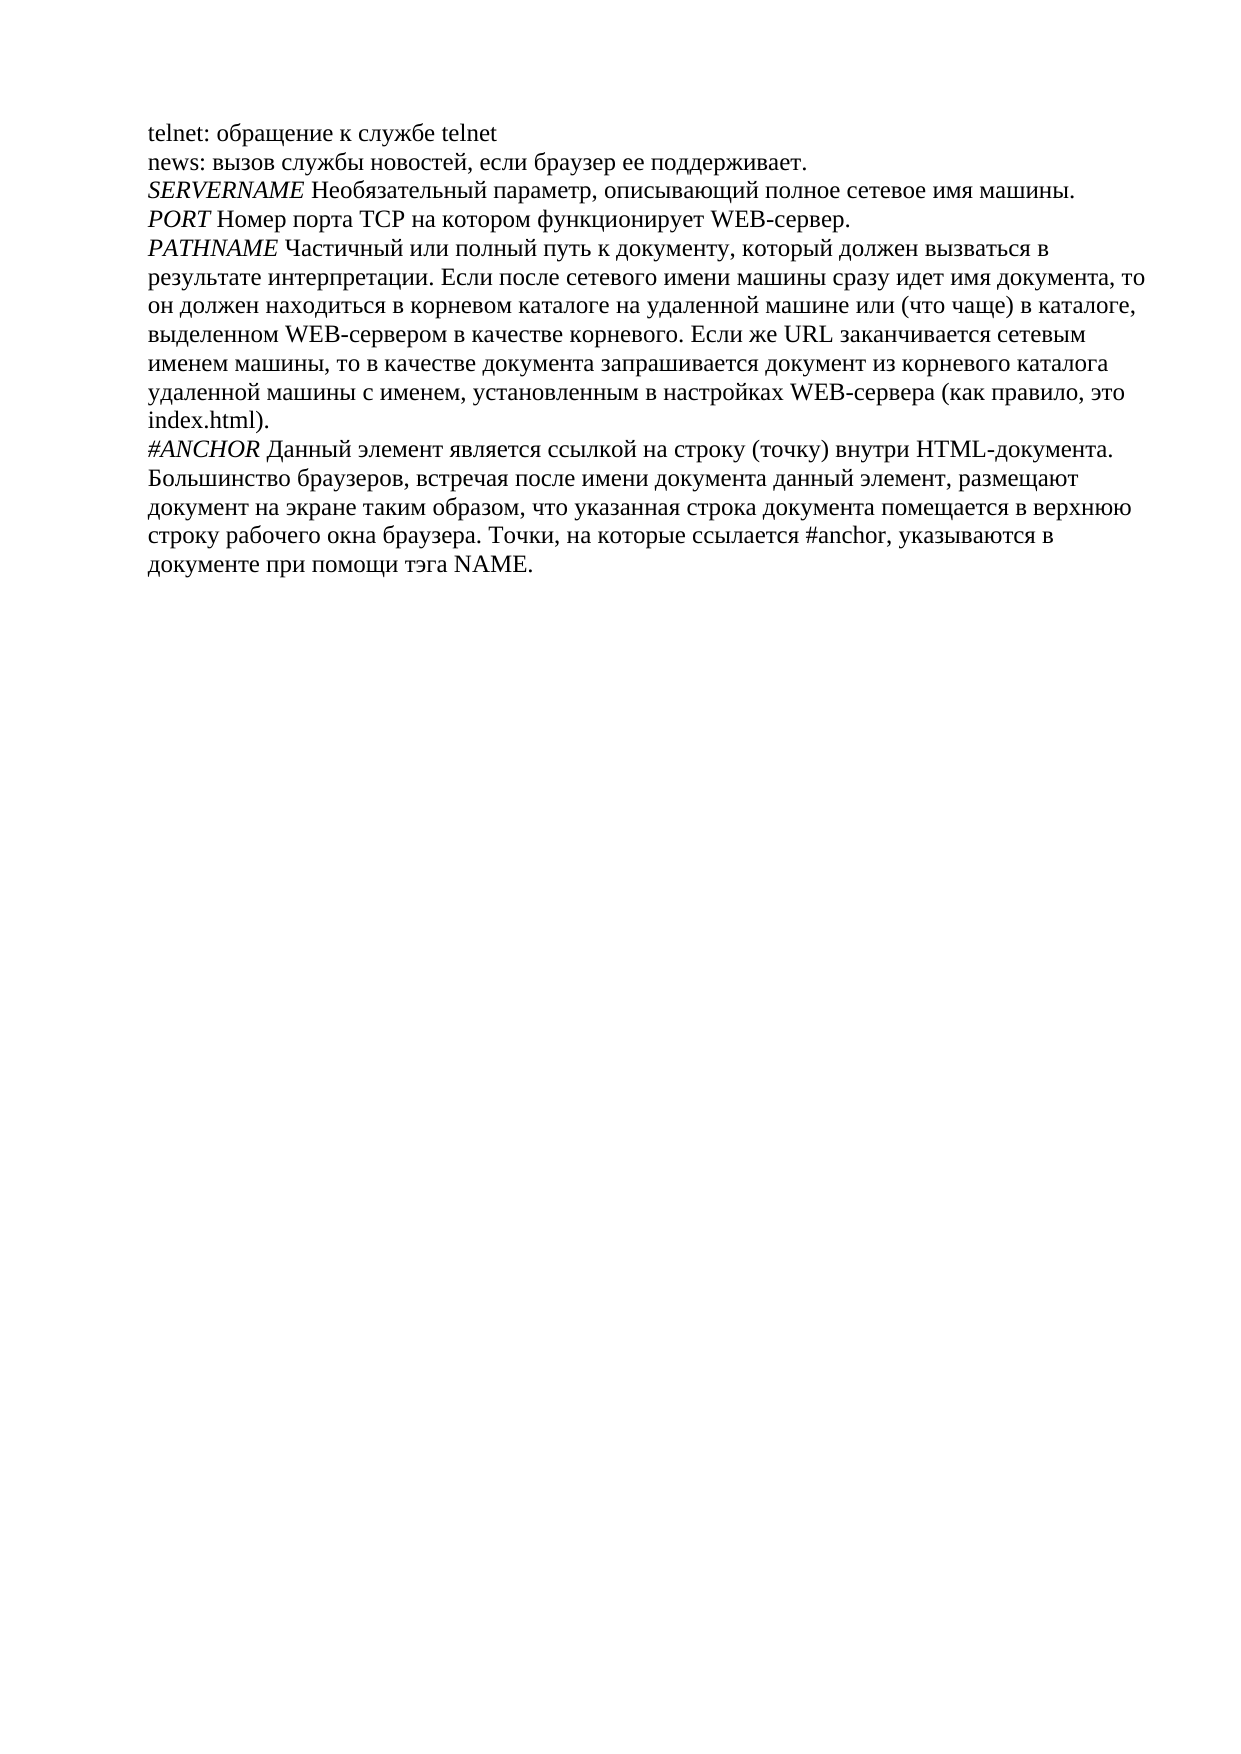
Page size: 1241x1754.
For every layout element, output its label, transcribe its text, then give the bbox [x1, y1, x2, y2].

text SERVERNAME Необязательный параметр, описывающий полное сетевое имя машины. [148, 176, 1152, 204]
text telnet: обращение к службе telnet [148, 118, 1152, 147]
text PATHNAME Частичный или полный путь к документу, который должен вызваться в результате интерпретации. Если после сетевого имени машины сразу идет имя документа, то он должен находиться в корневом каталоге на удаленной машине или (что чаще) в каталоге, выделенном WEB-сервером в качестве корневого. Если же URL заканчивается сетевым именем машины, то в качестве документа запрашивается документ из корневого каталога удаленной машины с именем, установленным в настройках WEB-сервера (как правило, это index.html). [148, 233, 1152, 434]
text PORT Номер порта TCP на котором функционирует WEB-сервер. [148, 204, 1152, 233]
text #ANCHOR Данный элемент является ссылкой на строку (точку) внутри HTML-документа. Большинство браузеров, встречая после имени документа данный элемент, размещают документ на экране таким образом, что указанная строка документа помещается в верхнюю строку рабочего окна браузера. Точки, на которые ссылается #anchor, указываются в документе при помощи тэга NAME. [148, 434, 1152, 578]
text news: вызов службы новостей, если браузер ее поддерживает. [148, 147, 1152, 176]
